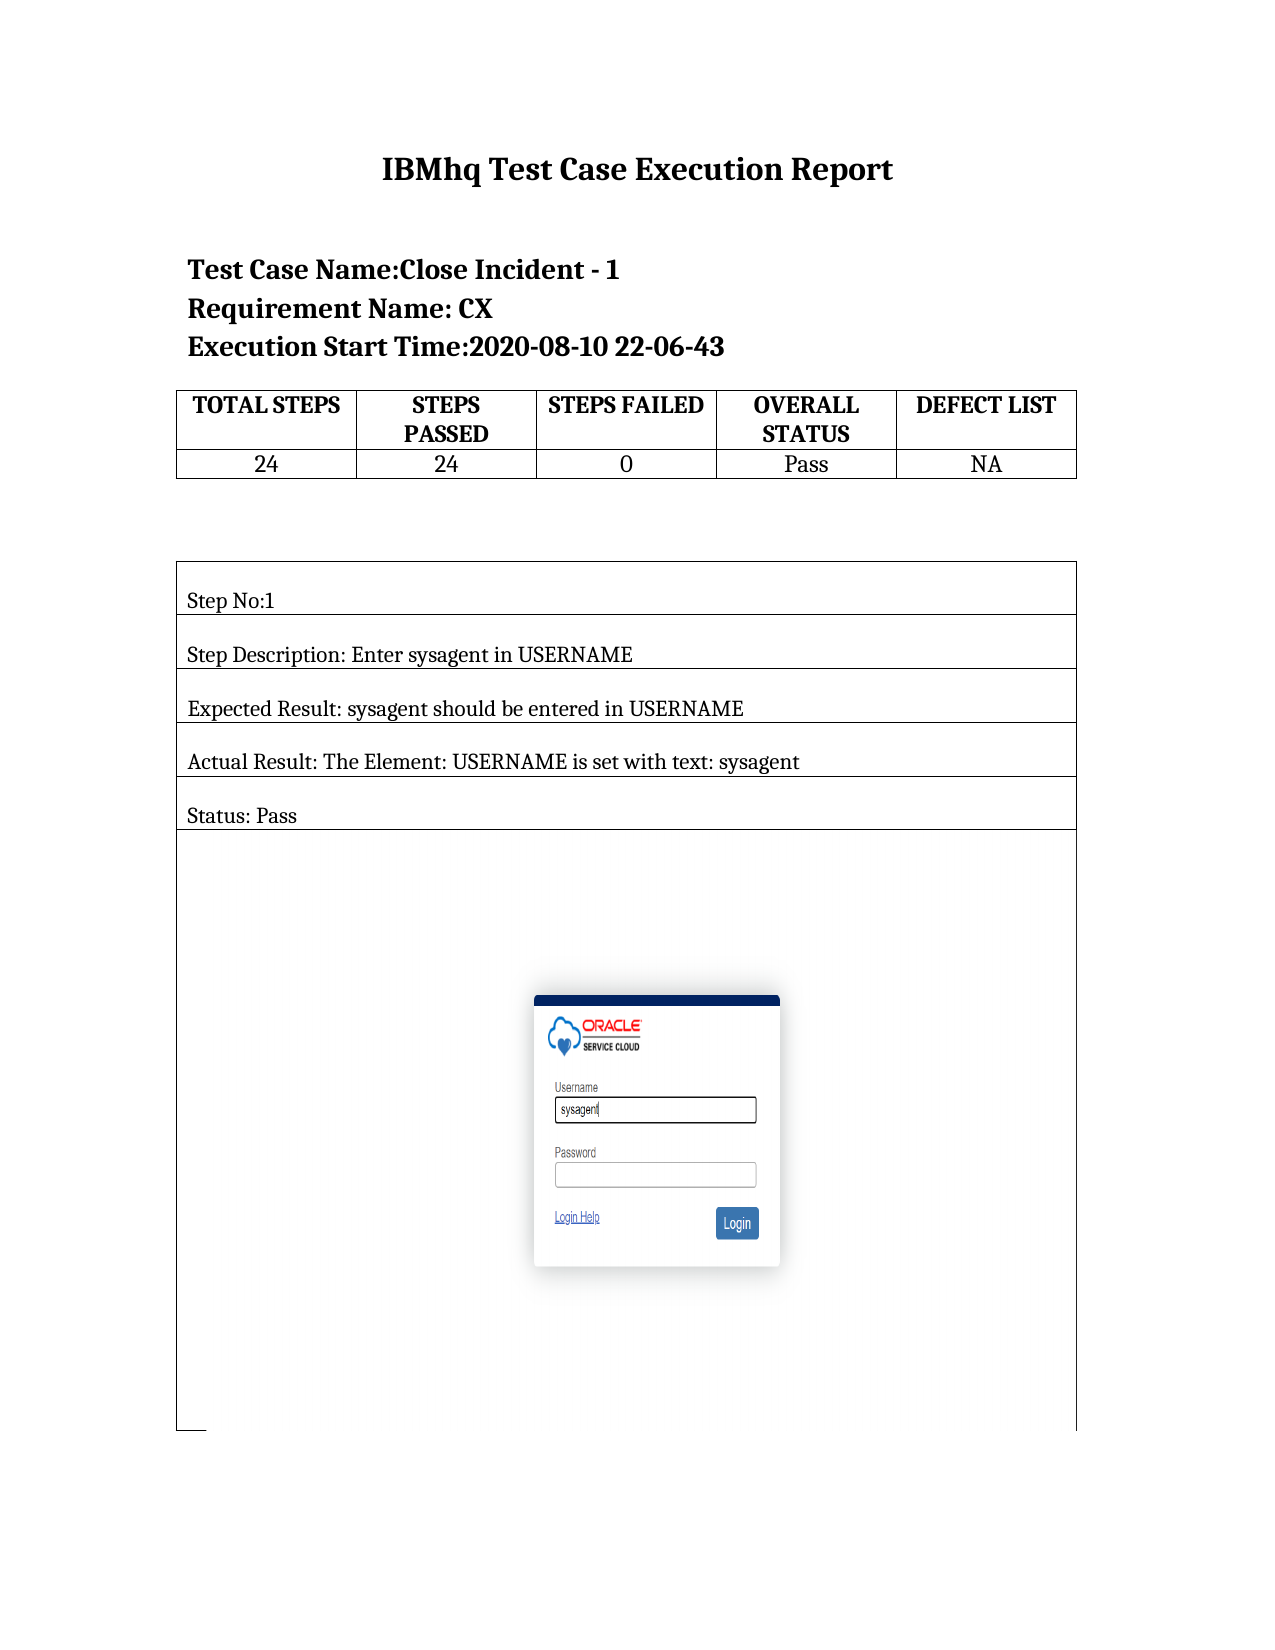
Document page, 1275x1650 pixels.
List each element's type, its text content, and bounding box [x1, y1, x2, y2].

text IBMhq Test Case Execution Report [187, 150, 1087, 188]
table_header DEFECT LIST [897, 391, 1076, 448]
table_cell Pass [717, 450, 896, 478]
text Test Case Name:Close Incident - 1 Requirement Name: CX Execution Start Time:2020-08-10 22-06-43 [187, 215, 1087, 364]
table_cell [177, 830, 206, 1430]
table_cell 24 [177, 450, 356, 478]
table_cell Actual Result: The Element: USERNAME is set with text: sysagent [177, 723, 1076, 776]
table_cell Status: Pass [177, 777, 1076, 829]
table_cell Step Description: Enter sysagent in USERNAME [177, 615, 1076, 668]
table_header Step No:1 [177, 562, 1076, 614]
table_cell Expected Result: sysagent should be entered in USERNAME [177, 669, 1076, 722]
table_header OVERALL STATUS [717, 391, 896, 448]
table_header STEPS FAILED [537, 391, 716, 448]
table_cell 24 [357, 450, 536, 478]
table_cell NA [897, 450, 1076, 478]
picture [206, 830, 1077, 1431]
table_header TOTAL STEPS [177, 391, 356, 448]
table_header STEPS PASSED [357, 391, 536, 448]
table_cell 0 [537, 450, 716, 478]
